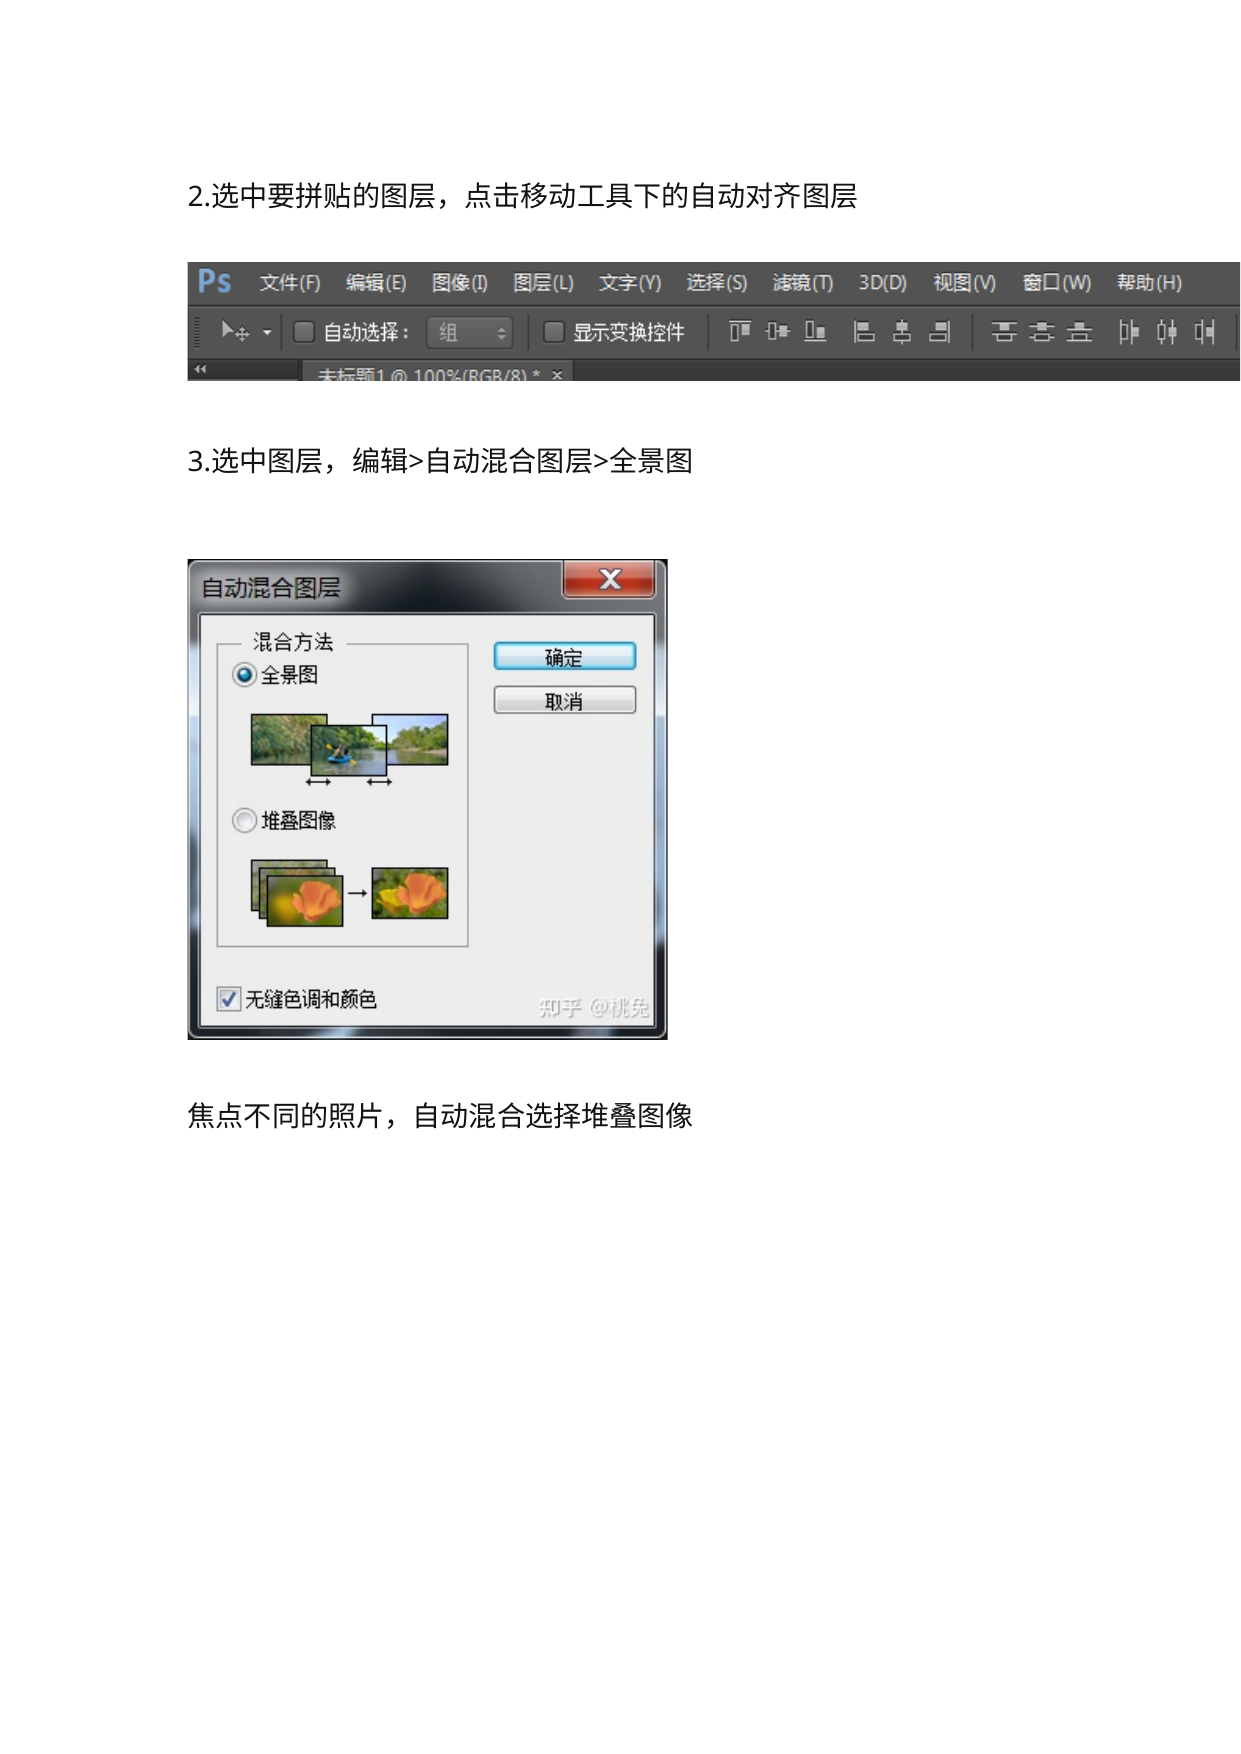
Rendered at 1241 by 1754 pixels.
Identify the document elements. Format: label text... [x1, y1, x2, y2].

picture [187, 262, 1241, 381]
picture [187, 559, 668, 1040]
text 焦点不同的照片，自动混合选择堆叠图像 [187, 1082, 1053, 1147]
text 3.选中图层，编辑>自动混合图层>全景图 [187, 427, 1053, 492]
text 2.选中要拼贴的图层，点击移动工具下的自动对齐图层 [187, 162, 1053, 227]
